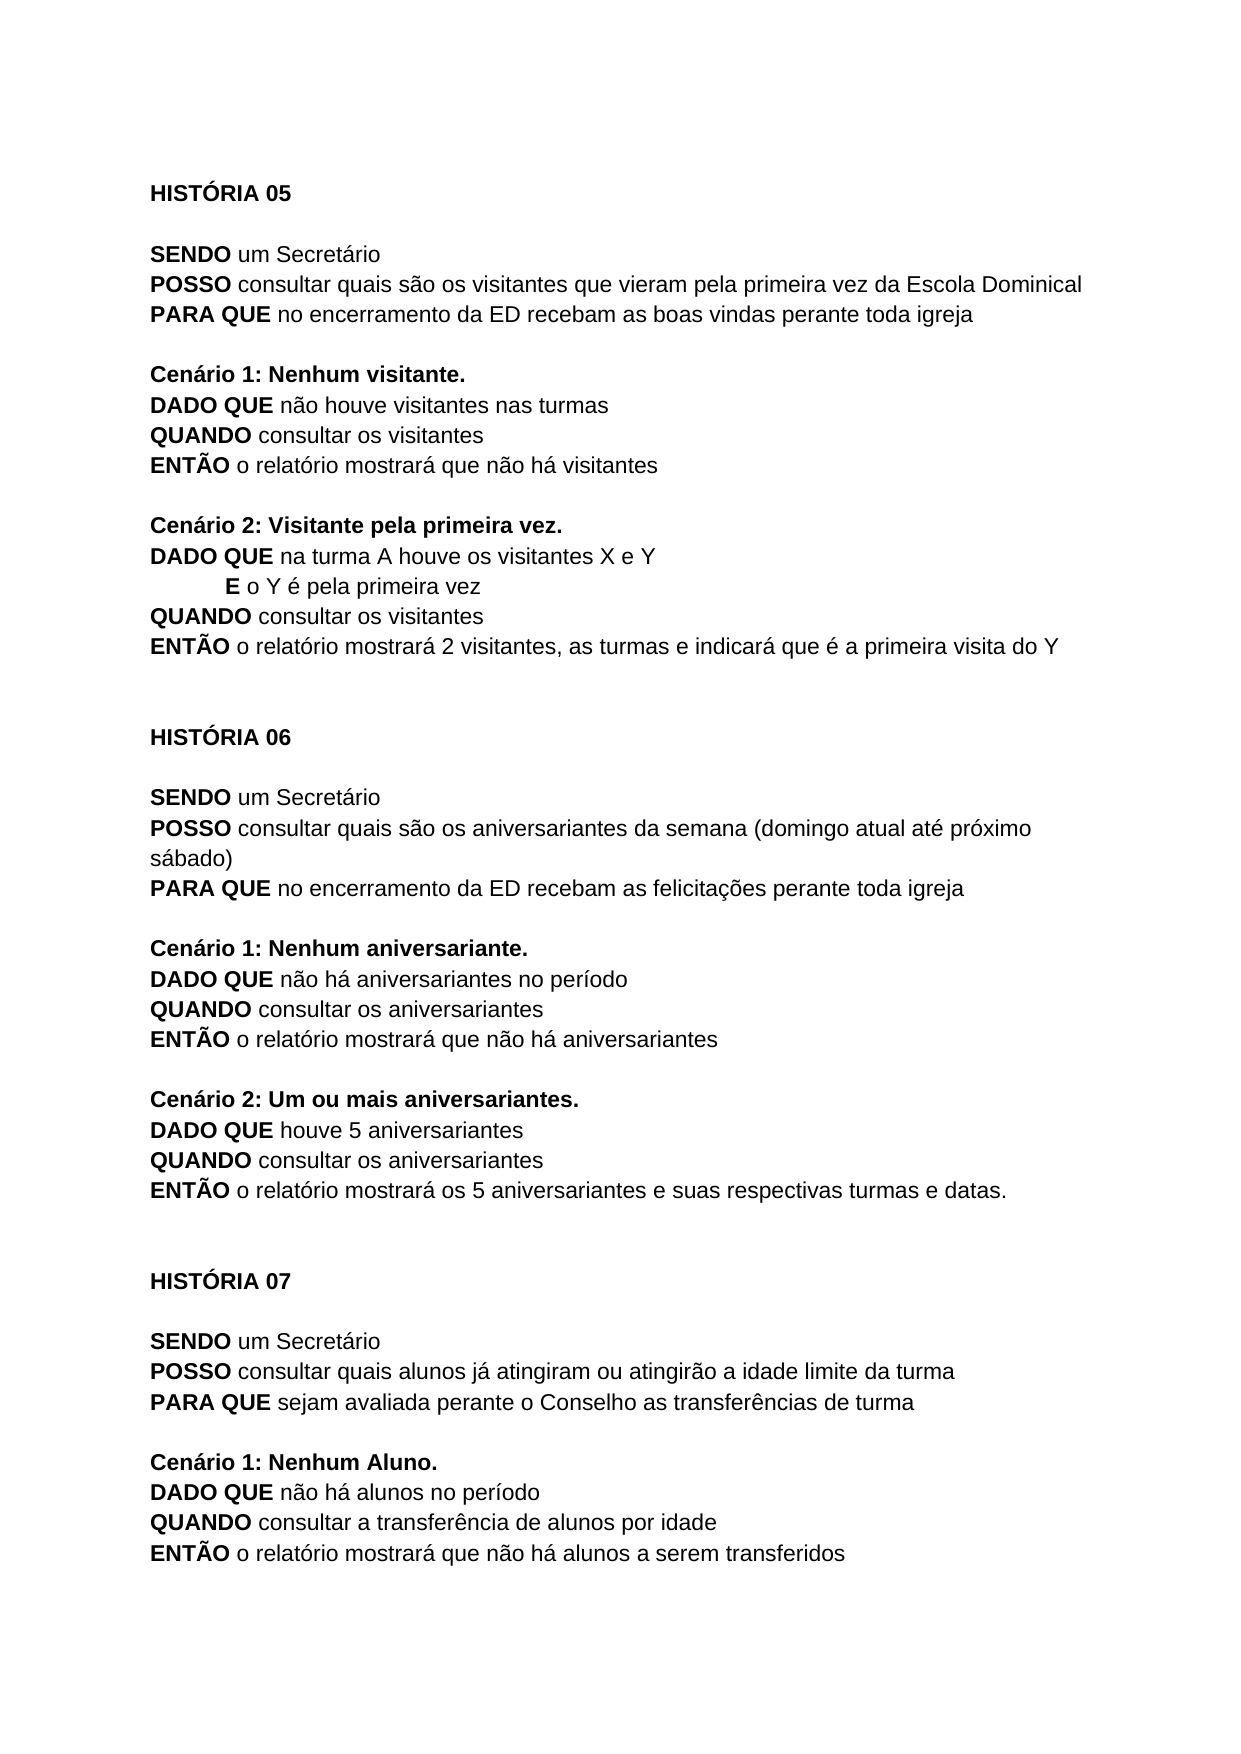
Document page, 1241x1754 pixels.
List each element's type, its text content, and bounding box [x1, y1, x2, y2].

text POSSO consultar quais alunos já atingiram ou atingirão a idade limite da turma [150, 1358, 1090, 1385]
text QUANDO consultar os aniversariantes [150, 996, 1090, 1022]
text SENDO um Secretário [150, 1328, 1090, 1354]
text E o Y é pela primeira vez [150, 573, 1090, 599]
text PARA QUE no encerramento da ED recebam as boas vindas perante toda igreja [150, 301, 1090, 327]
text QUANDO consultar os visitantes [150, 422, 1090, 448]
text QUANDO consultar os aniversariantes [150, 1147, 1090, 1173]
text ENTÃO o relatório mostrará 2 visitantes, as turmas e indicará que é a primeira visita do Y [150, 633, 1090, 660]
text POSSO consultar quais são os aniversariantes da semana (domingo atual até próximo sábado) [150, 814, 1090, 871]
text DADO QUE houve 5 aniversariantes [150, 1117, 1090, 1143]
text PARA QUE no encerramento da ED recebam as felicitações perante toda igreja [150, 875, 1090, 901]
text DADO QUE não há aniversariantes no período [150, 966, 1090, 992]
text ENTÃO o relatório mostrará que não há visitantes [150, 452, 1090, 478]
text SENDO um Secretário [150, 241, 1090, 267]
text PARA QUE sejam avaliada perante o Conselho as transferências de turma [150, 1388, 1090, 1415]
text ENTÃO o relatório mostrará que não há alunos a serem transferidos [150, 1539, 1090, 1566]
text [150, 1509, 1090, 1536]
text HISTÓRIA 06 [150, 724, 1090, 750]
text ENTÃO o relatório mostrará que não há aniversariantes [150, 1026, 1090, 1052]
text DADO QUE não houve visitantes nas turmas [150, 392, 1090, 418]
text SENDO um Secretário [150, 784, 1090, 811]
text Cenário 1: Nenhum aniversariante. [150, 935, 1090, 962]
text Cenário 1: Nenhum visitante. [150, 361, 1090, 388]
text Cenário 2: Visitante pela primeira vez. [150, 512, 1090, 539]
text QUANDO consultar os visitantes [150, 603, 1090, 629]
text POSSO consultar quais são os visitantes que vieram pela primeira vez da Escola Dominical [150, 271, 1090, 297]
text DADO QUE não há alunos no período [150, 1479, 1090, 1506]
text Cenário 1: Nenhum Aluno. [150, 1449, 1090, 1475]
text Cenário 2: Um ou mais aniversariantes. [150, 1086, 1090, 1113]
text HISTÓRIA 07 [150, 1268, 1090, 1294]
text DADO QUE na turma A houve os visitantes X e Y [150, 543, 1090, 569]
text HISTÓRIA 05 [150, 180, 1090, 207]
text ENTÃO o relatório mostrará os 5 aniversariantes e suas respectivas turmas e datas. [150, 1177, 1090, 1203]
